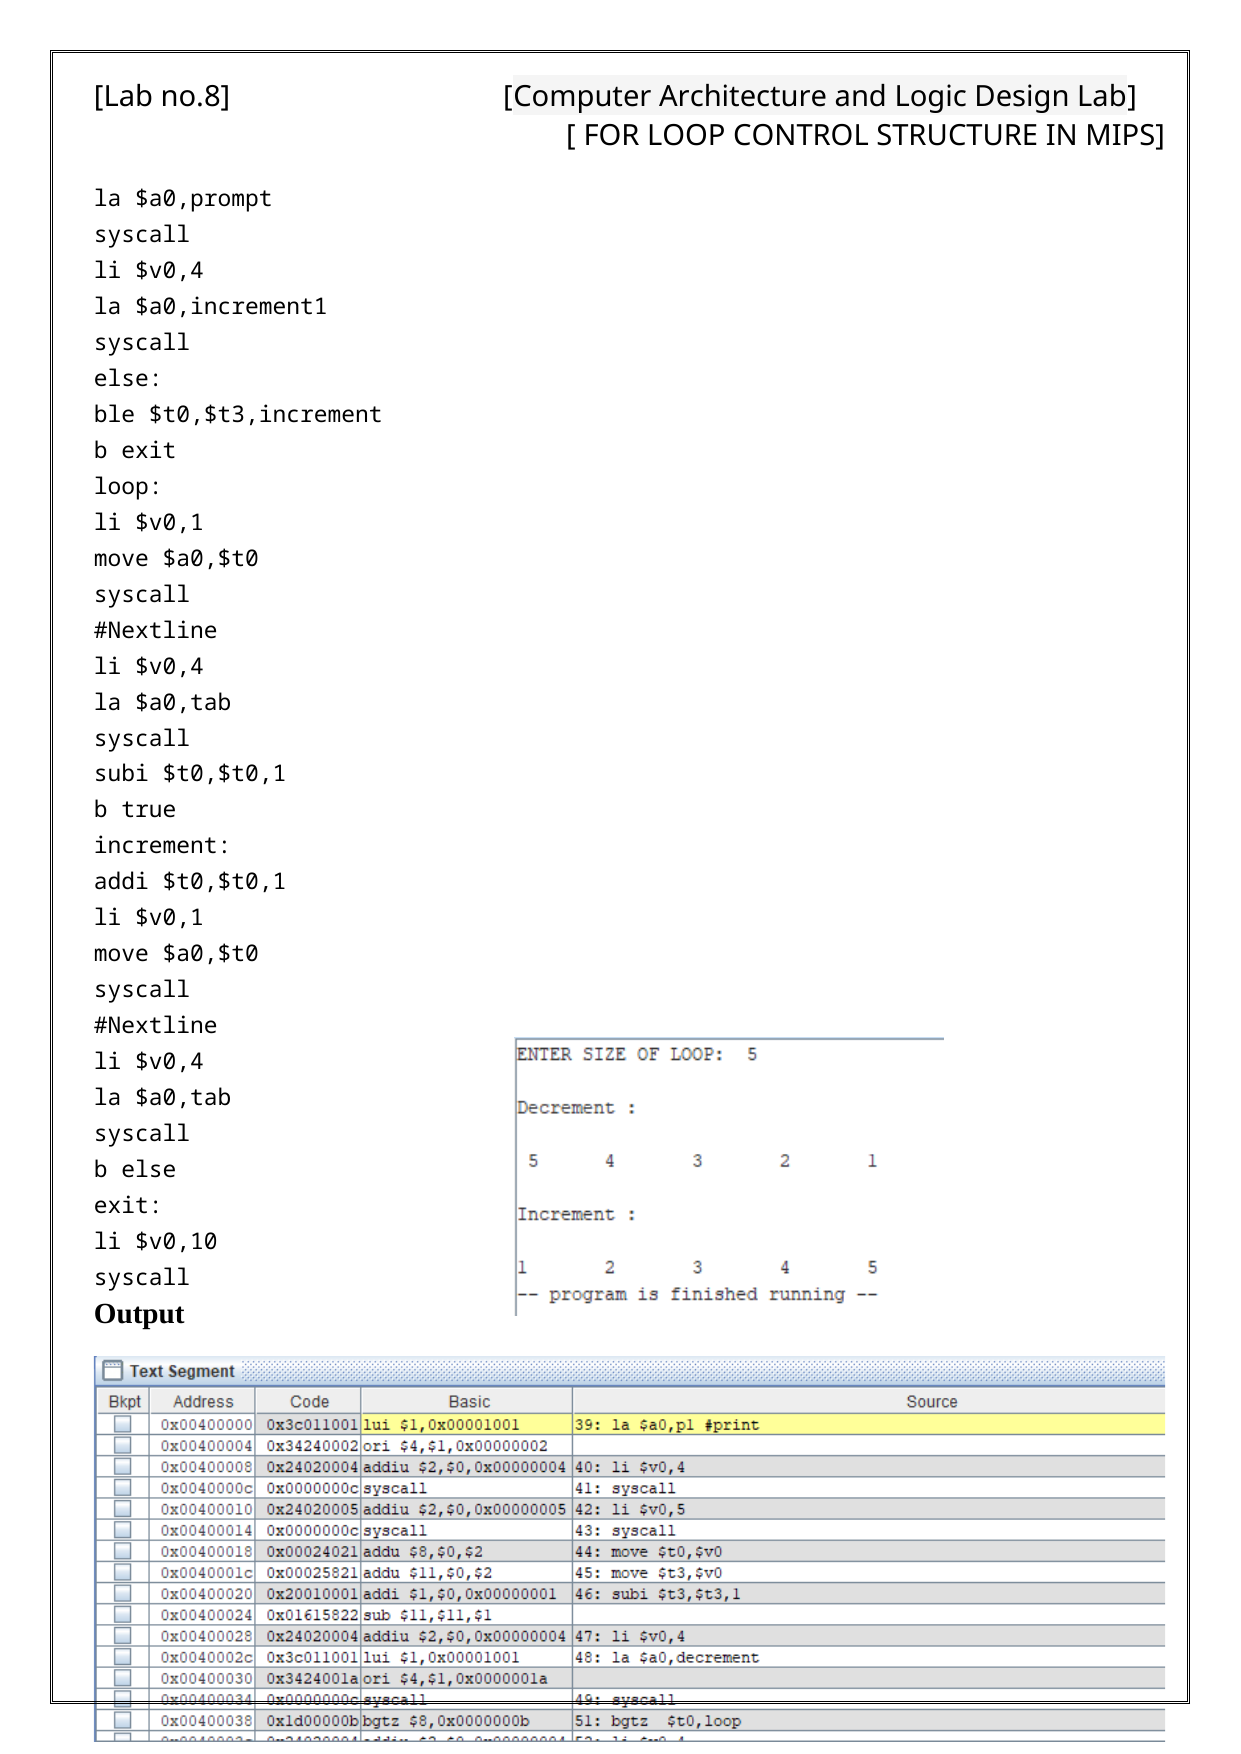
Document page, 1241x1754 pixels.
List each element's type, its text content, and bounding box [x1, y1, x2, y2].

text #Nextline [94, 614, 1165, 645]
text syscall [94, 218, 1165, 249]
picture [514, 1256, 944, 1261]
text Output [94, 1296, 1165, 1330]
text syscall [94, 1261, 1165, 1292]
text b true [94, 793, 1165, 824]
picture [93, 1356, 1166, 1701]
picture [514, 1112, 944, 1117]
text subi $t0,$t0,1 [94, 757, 1165, 789]
text li $v0,1 [94, 901, 1165, 932]
text li $v0,1 [94, 506, 1165, 537]
text #Nextline [94, 1009, 1165, 1040]
text addi $t0,$t0,1 [94, 865, 1165, 896]
text increment: [94, 829, 1165, 861]
text syscall [94, 973, 1165, 1004]
text li $v0,4 [94, 649, 1165, 681]
text b else [94, 1153, 1165, 1184]
text b exit [94, 434, 1165, 465]
text syscall [94, 578, 1165, 609]
text la $a0,prompt [94, 182, 1165, 214]
picture [514, 1148, 944, 1153]
text ble $t0,$t3,increment [94, 398, 1165, 429]
picture [514, 1040, 944, 1045]
text else: [94, 362, 1165, 393]
text syscall [94, 1117, 1165, 1148]
picture [93, 1704, 1166, 1742]
text move $a0,$t0 [94, 542, 1165, 573]
text li $v0,4 [94, 254, 1165, 286]
picture [514, 1220, 944, 1224]
text move $a0,$t0 [94, 937, 1165, 968]
text li $v0,4 [94, 1045, 1165, 1076]
text la $a0,tab [94, 686, 1165, 717]
text exit: [94, 1189, 1165, 1220]
picture [514, 1076, 944, 1081]
picture [514, 1292, 944, 1296]
text syscall [94, 721, 1165, 753]
text loop: [94, 470, 1165, 501]
picture [514, 1184, 944, 1189]
text la $a0,increment1 [94, 290, 1165, 321]
text syscall [94, 326, 1165, 357]
text la $a0,tab [94, 1081, 1165, 1112]
text li $v0,10 [94, 1224, 1165, 1256]
